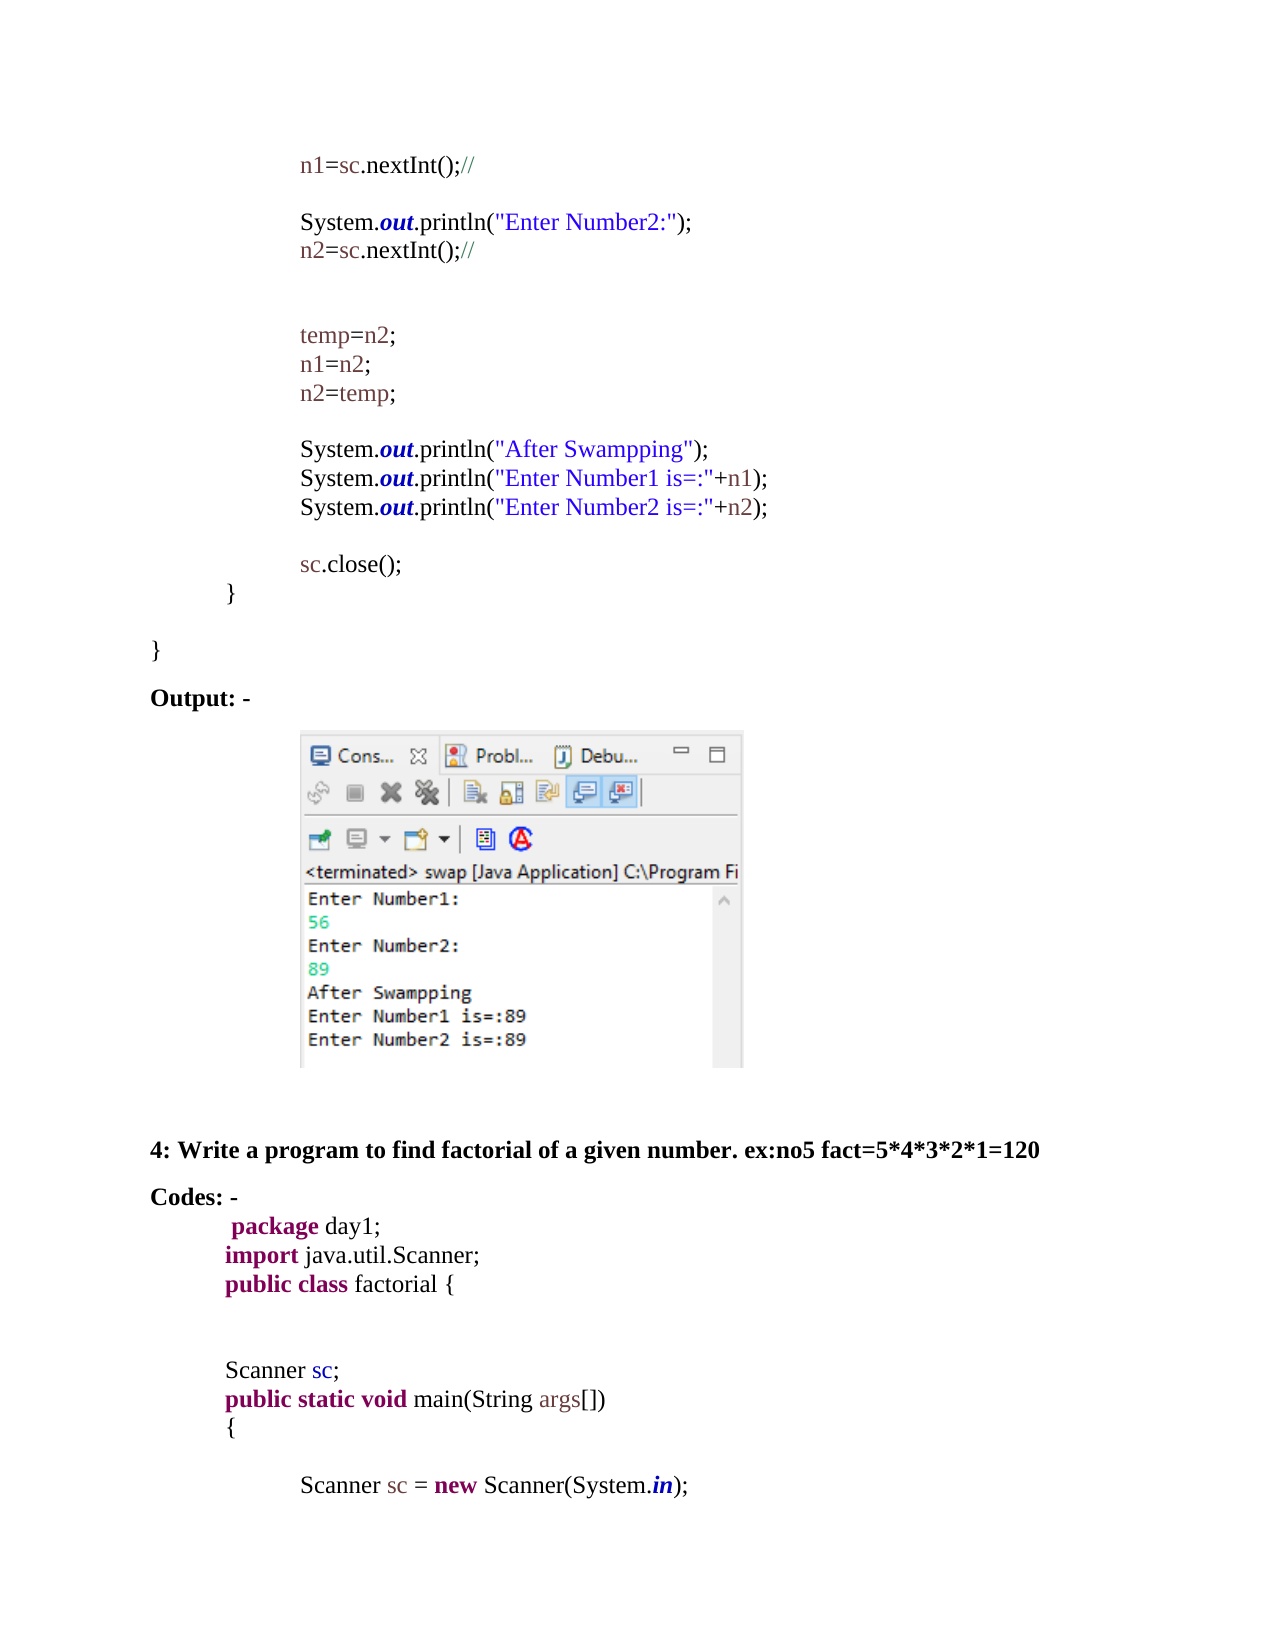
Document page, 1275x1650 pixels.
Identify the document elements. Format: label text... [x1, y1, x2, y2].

text System.out.println("Enter Number2 is=:"+n2); [150, 492, 1125, 521]
text public static void main(String args[]) [150, 1384, 1125, 1412]
text n1=n2; [150, 349, 1125, 378]
text import java.util.Scanner; [225, 1240, 1125, 1269]
text { [150, 1412, 1125, 1441]
text n2=temp; [150, 378, 1125, 407]
text package day1; [225, 1211, 1125, 1240]
text System.out.println("After Swampping"); [150, 434, 1125, 463]
text System.out.println("Enter Number1 is=:"+n1); [150, 463, 1125, 492]
text sc.close(); [150, 549, 1125, 578]
text Codes: - [150, 1182, 1125, 1211]
text Scanner sc = new Scanner(System.in); [150, 1470, 1125, 1499]
text Scanner sc; [150, 1355, 1125, 1384]
text public class factorial { [225, 1269, 1125, 1297]
picture [300, 730, 744, 1068]
text } [150, 578, 1125, 607]
text n1=sc.nextInt();// [150, 150, 1125, 179]
text } [150, 635, 1125, 664]
text 4: Write a program to find factorial of a given number. ex:no5 fact=5*4*3*2*1=120 [150, 1135, 1125, 1163]
text System.out.println("Enter Number2:"); [150, 207, 1125, 236]
text temp=n2; [150, 320, 1125, 349]
text n2=sc.nextInt();// [150, 236, 1125, 264]
text Output: - [150, 683, 1125, 712]
